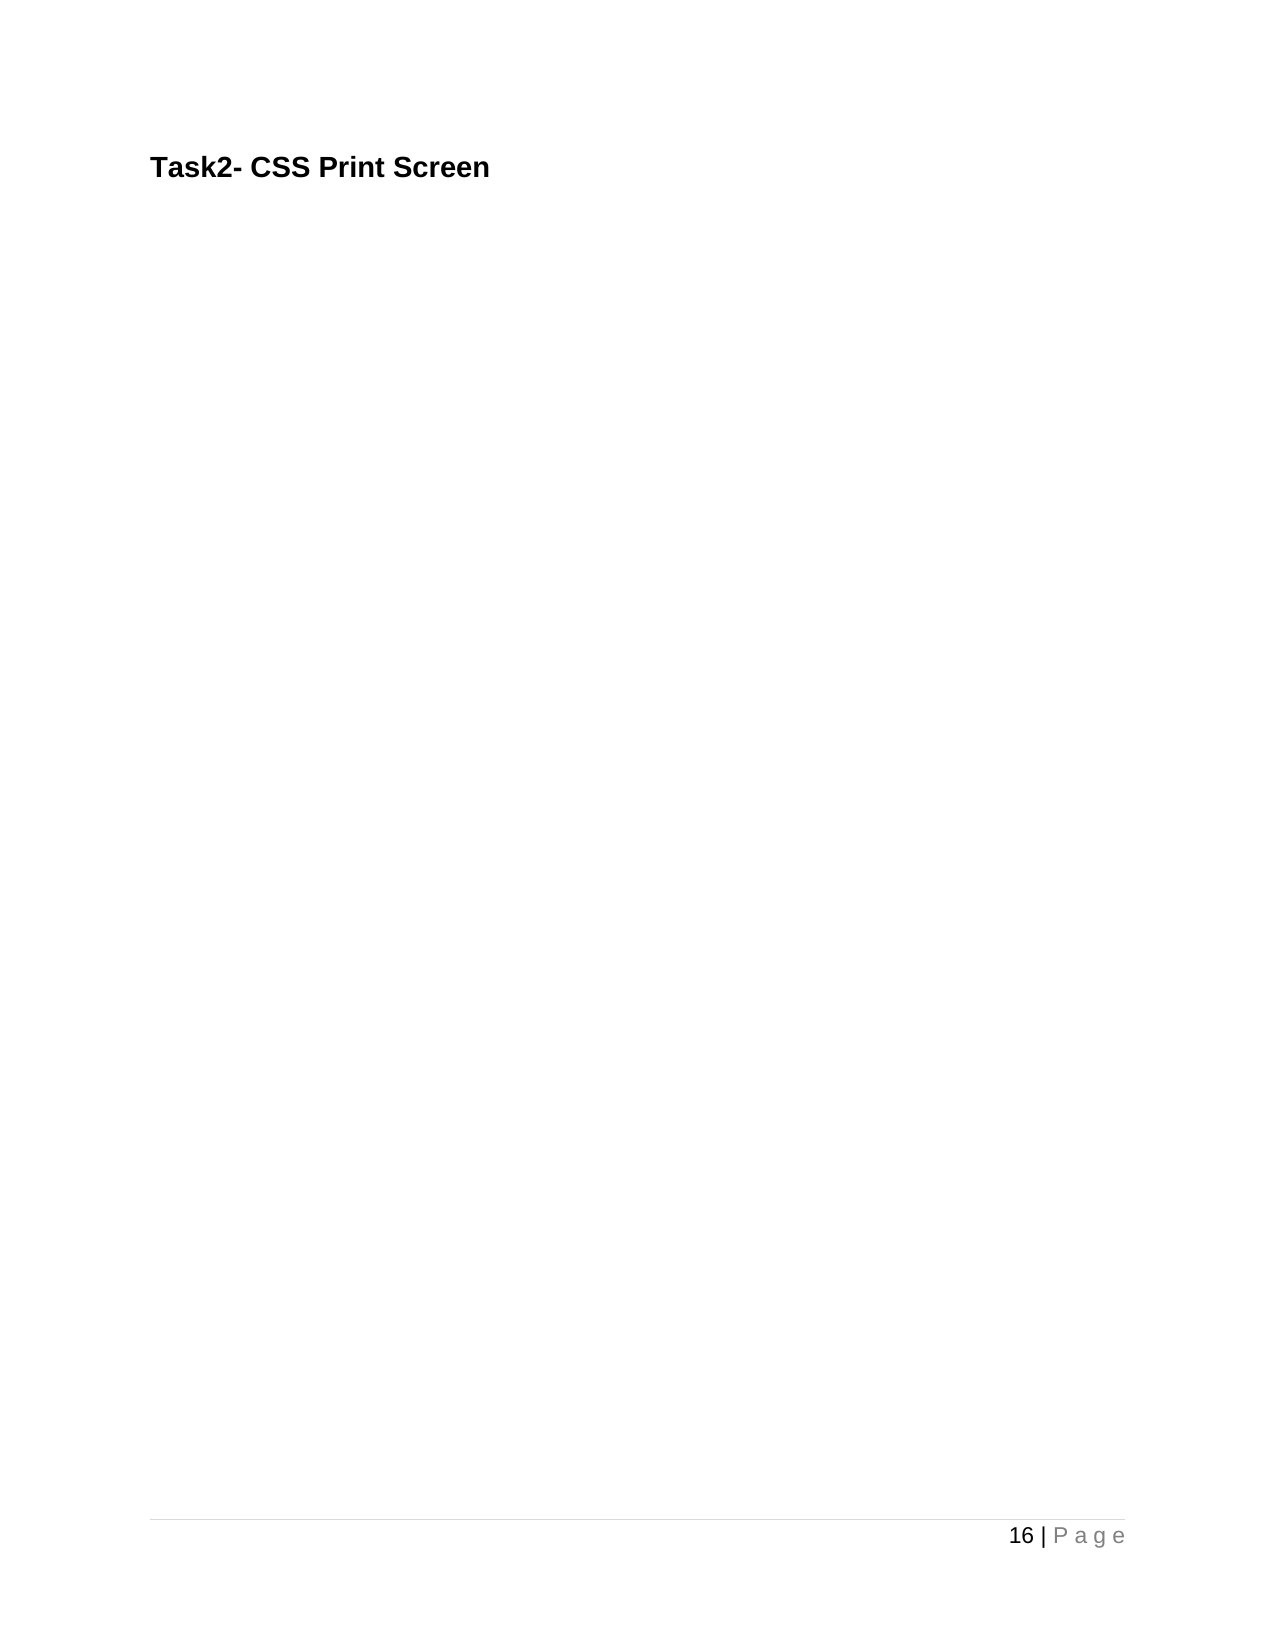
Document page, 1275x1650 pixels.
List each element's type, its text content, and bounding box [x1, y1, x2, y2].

subtitle Task2- CSS Print Screen [150, 150, 1125, 183]
